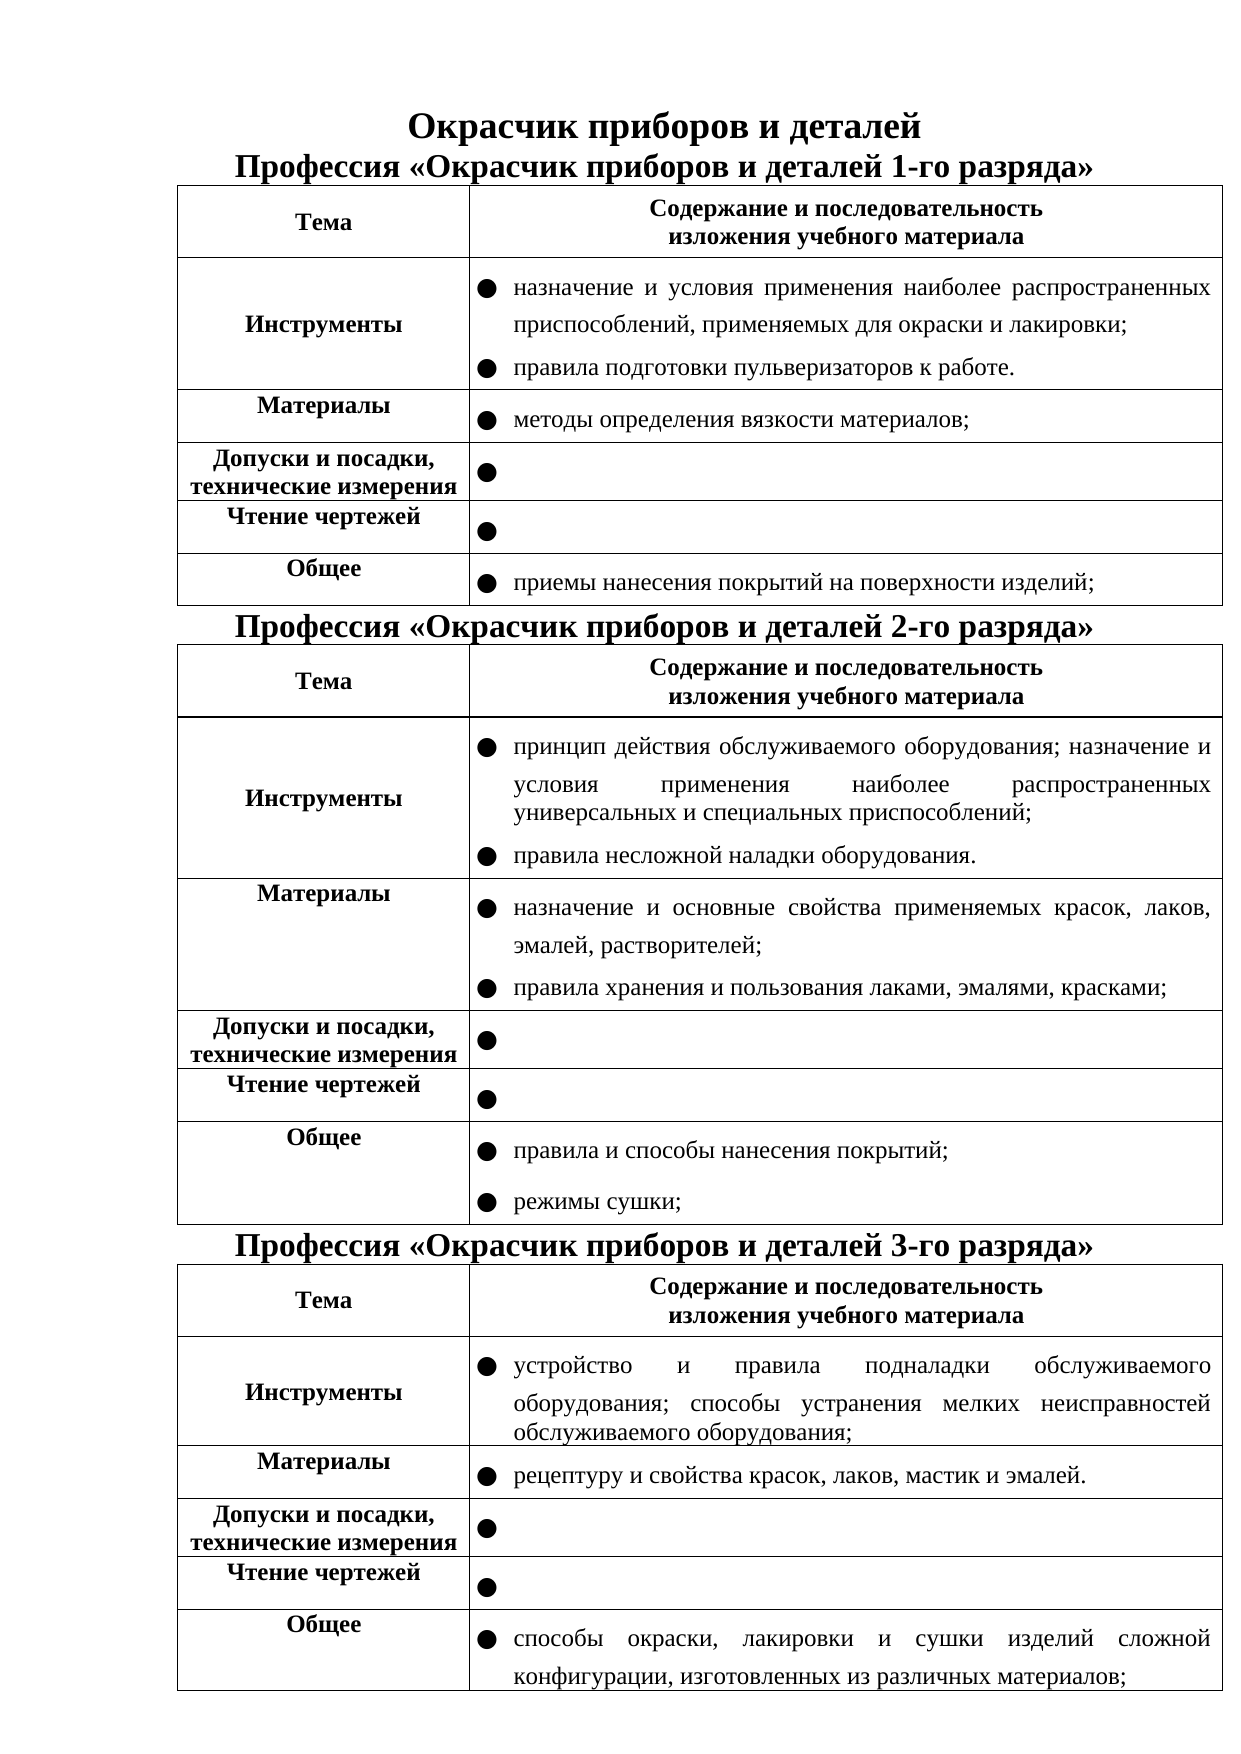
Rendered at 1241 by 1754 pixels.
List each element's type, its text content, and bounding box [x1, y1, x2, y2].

text Профессия «Окрасчик приборов и деталей 3-го разряда» [177, 1225, 1152, 1263]
table_cell [470, 443, 1222, 500]
table_cell [470, 501, 1222, 552]
table_cell Общее [178, 554, 469, 605]
table_cell Инструменты [178, 718, 469, 877]
table_cell Допуски и посадки, технические измерения [178, 1011, 469, 1068]
table_cell [470, 1011, 1222, 1068]
table_cell Материалы [178, 390, 469, 442]
table_header Содержание и последовательность изложения учебного материала [470, 645, 1222, 716]
table_header Тема [178, 1265, 469, 1336]
table_cell Материалы [178, 1446, 469, 1498]
table_cell рецептуру и свойства красок, лаков, мастик и эмалей. [470, 1446, 1222, 1498]
table_cell Общее [178, 1610, 469, 1689]
table_cell [470, 1557, 1222, 1608]
table_header Тема [178, 186, 469, 257]
table_cell методы определения вязкости материалов; [470, 390, 1222, 442]
table_cell назначение и основные свойства применяемых красок, лаков, эмалей, растворителей; правила хранения и пользования лаками, эмалями, красками; [470, 879, 1222, 1010]
table_cell приемы нанесения покрытий на поверхности изделий; [470, 554, 1222, 605]
table_cell Чтение чертежей [178, 1069, 469, 1121]
table_cell Чтение чертежей [178, 501, 469, 552]
table_cell Инструменты [178, 258, 469, 389]
table_cell способы окраски, лакировки и сушки изделий сложной конфигурации, изготовленных из различных материалов; [470, 1610, 1222, 1689]
table_cell правила и способы нанесения покрытий; режимы сушки; [470, 1122, 1222, 1224]
table_cell назначение и условия применения наиболее распространенных приспособлений, применяемых для окраски и лакировки; правила подготовки пульверизаторов к работе. [470, 258, 1222, 389]
table_cell Материалы [178, 879, 469, 1010]
table_header Содержание и последовательность изложения учебного материала [470, 186, 1222, 257]
table_cell устройство и правила подналадки обслуживаемого оборудования; способы устранения мелких неисправностей обслуживаемого оборудования; [470, 1337, 1222, 1445]
table_cell [470, 1069, 1222, 1121]
table_header Тема [178, 645, 469, 716]
text Профессия «Окрасчик приборов и деталей 2-го разряда» [177, 606, 1152, 644]
table_cell Допуски и посадки, технические измерения [178, 1499, 469, 1556]
text Профессия «Окрасчик приборов и деталей 1-го разряда» [177, 147, 1152, 185]
table_cell [470, 1499, 1222, 1556]
table_cell Инструменты [178, 1337, 469, 1445]
text Окрасчик приборов и деталей [177, 103, 1152, 147]
table_cell Допуски и посадки, технические измерения [178, 443, 469, 500]
table_cell принцип действия обслуживаемого оборудования; назначение и условия применения наиболее распространенных универсальных и специальных приспособлений; правила несложной наладки оборудования. [470, 718, 1222, 877]
table_header Содержание и последовательность изложения учебного материала [470, 1265, 1222, 1336]
table_cell Общее [178, 1122, 469, 1224]
table_cell Чтение чертежей [178, 1557, 469, 1608]
